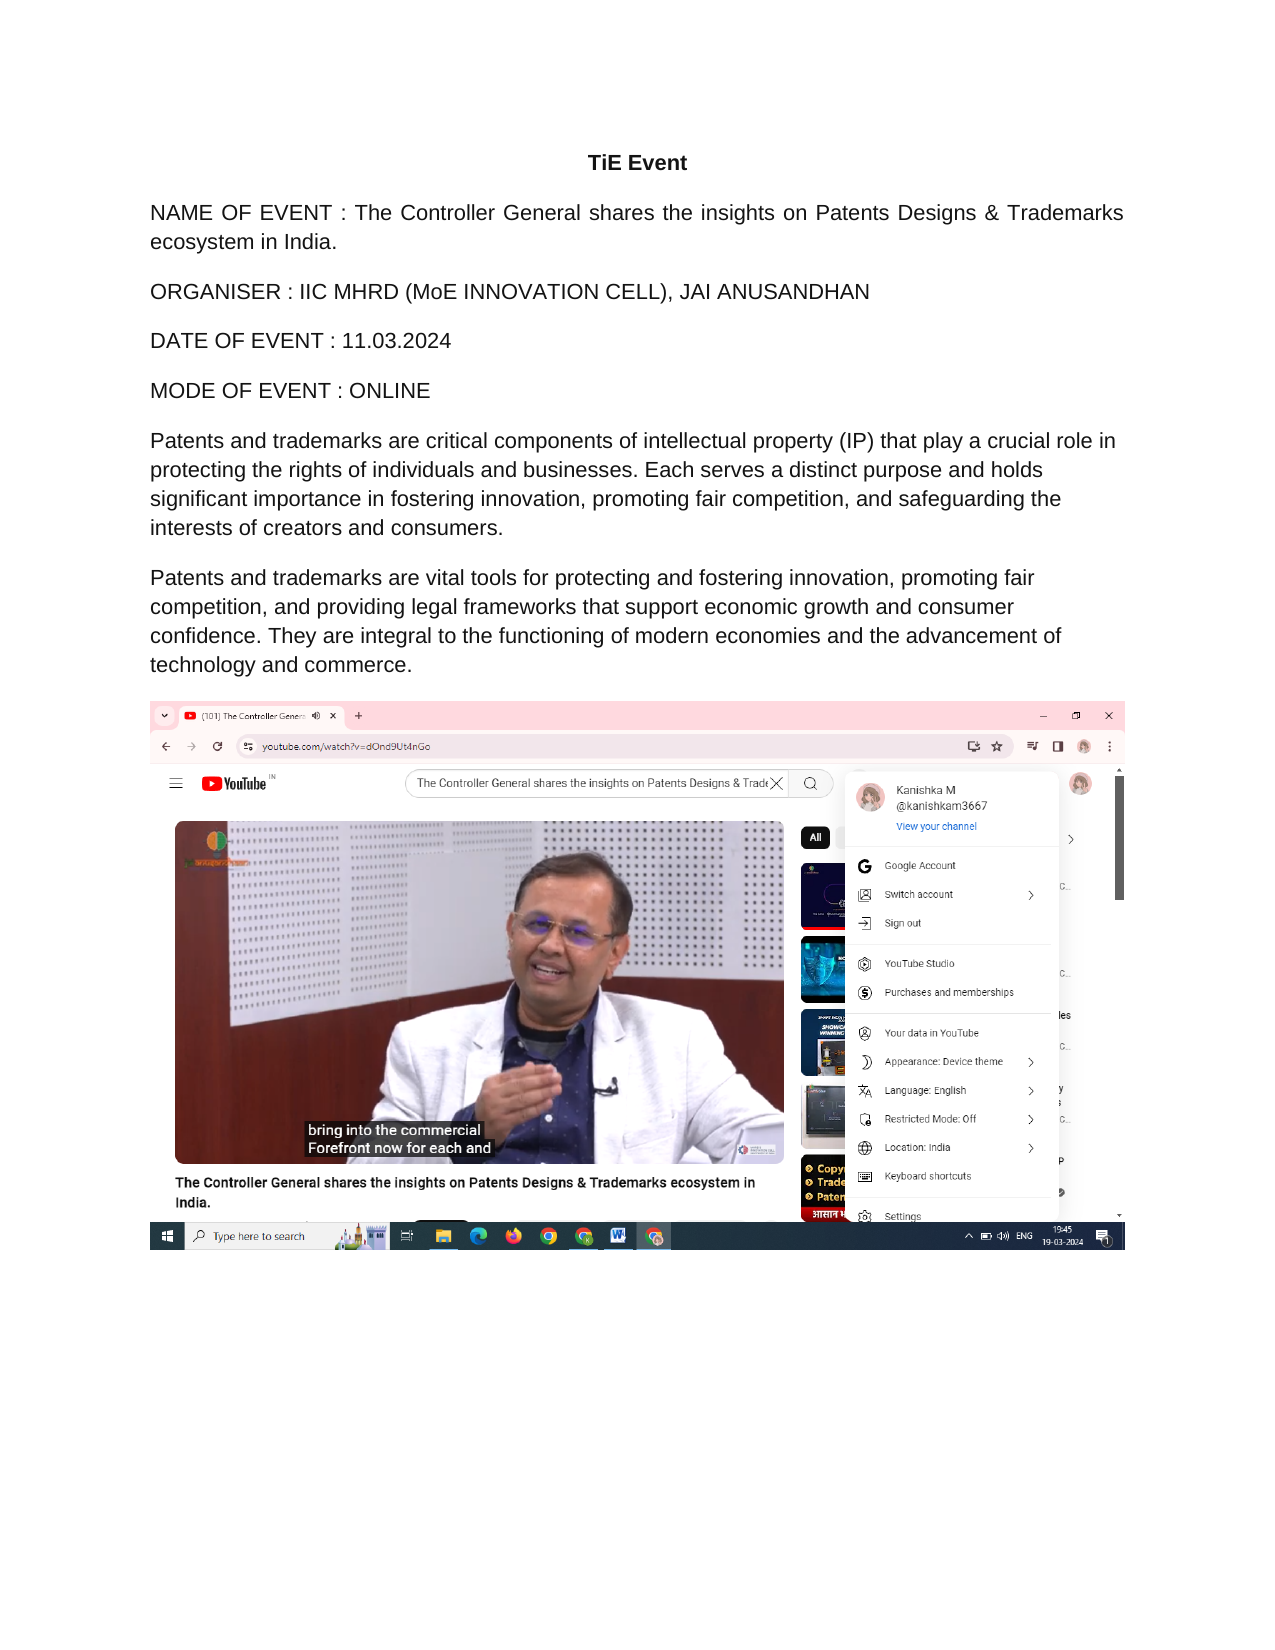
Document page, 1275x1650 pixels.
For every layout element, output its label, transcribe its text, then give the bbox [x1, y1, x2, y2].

text Patents and trademarks are vital tools for protecting and fostering innovation, promoting fair competition, and providing legal frameworks that support economic growth and consumer confidence. They are integral to the functioning of modern economies and the advancement of technology and commerce. [150, 564, 1125, 677]
text TiE Event [150, 150, 1125, 175]
text Patents and trademarks are critical components of intellectual property (IP) that play a crucial role in protecting the rights of individuals and businesses. Each serves a distinct purpose and holds significant importance in fostering innovation, promoting fair competition, and safeguarding the interests of creators and consumers. [150, 428, 1125, 540]
picture [150, 701, 1125, 1250]
text ORGANISER : IIC MHRD (MoE INNOVATION CELL), JAI ANUSANDHAN [150, 278, 1125, 304]
text NAME OF EVENT : The Controller General shares the insights on Patents Designs & Trademarks ecosystem in India. [150, 200, 1125, 254]
text DATE OF EVENT : 11.03.2024 [150, 328, 1125, 353]
text MODE OF EVENT : ONLINE [150, 378, 1125, 403]
